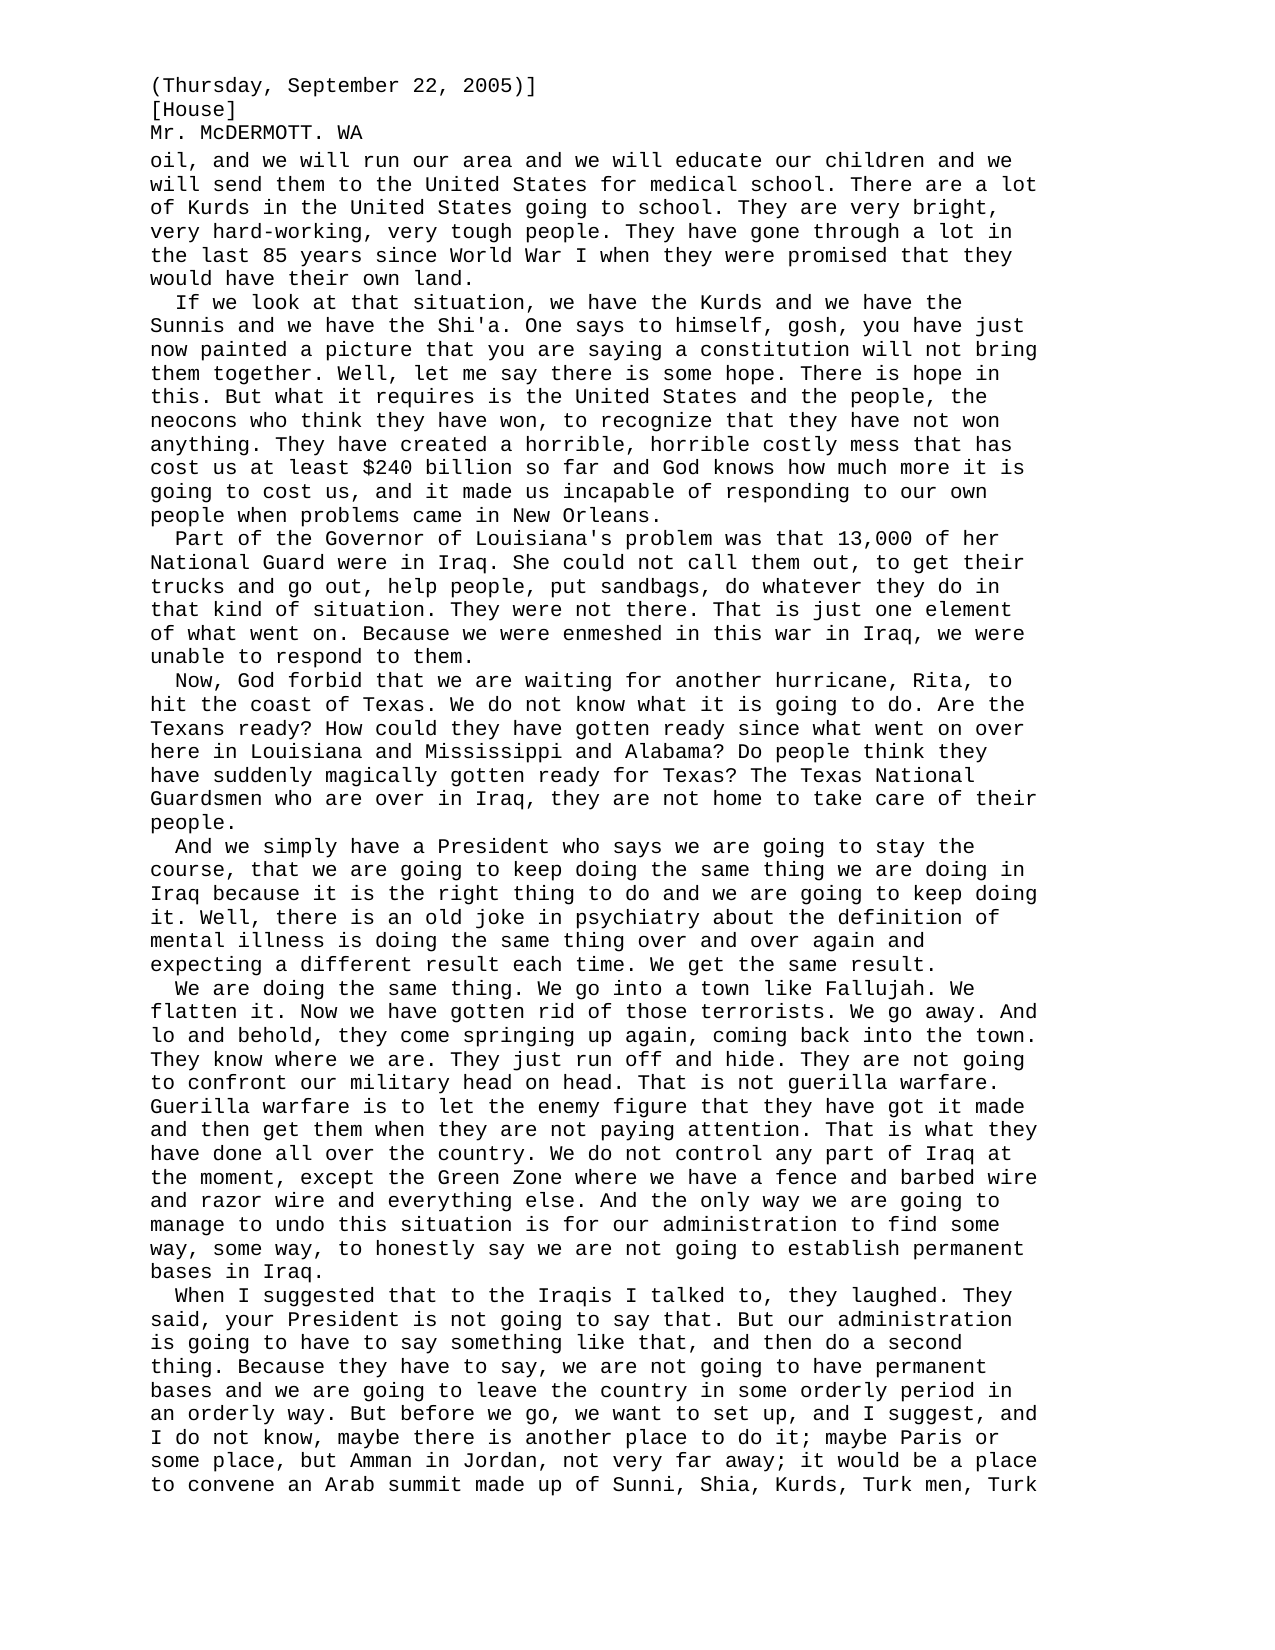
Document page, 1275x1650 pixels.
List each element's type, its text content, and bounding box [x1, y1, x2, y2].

text When I suggested that to the Iraqis I talked to, they laughed. They [150, 1285, 1125, 1309]
text Sunnis and we have the Shi'a. One says to himself, gosh, you have just [150, 316, 1125, 339]
text way, some way, to honestly say we are not going to establish permanent [150, 1238, 1125, 1261]
text neocons who think they have won, to recognize that they have not won [150, 410, 1125, 434]
text National Guard were in Iraq. She could not call them out, to get their [150, 552, 1125, 576]
text said, your President is not going to say that. But our administration [150, 1309, 1125, 1332]
text mental illness is doing the same thing over and over again and [150, 930, 1125, 954]
text bases and we are going to leave the country in some orderly period in [150, 1379, 1125, 1403]
text course, that we are going to keep doing the same thing we are doing in [150, 859, 1125, 883]
text to convene an Arab summit made up of Sunni, Shia, Kurds, Turk men, Turk [150, 1474, 1125, 1498]
text If we look at that situation, we have the Kurds and we have the [150, 292, 1125, 316]
text They know where we are. They just run off and hide. They are not going [150, 1048, 1125, 1072]
text expecting a different result each time. We get the same result. [150, 954, 1125, 978]
text an orderly way. But before we go, we want to set up, and I suggest, and [150, 1403, 1125, 1427]
text it. Well, there is an old joke in psychiatry about the definition of [150, 907, 1125, 930]
text thing. Because they have to say, we are not going to have permanent [150, 1356, 1125, 1379]
text them together. Well, let me say there is some hope. There is hope in [150, 363, 1125, 386]
text Guardsmen who are over in Iraq, they are not home to take care of their [150, 788, 1125, 812]
text anything. They have created a horrible, horrible costly mess that has [150, 434, 1125, 457]
text very hard-working, very tough people. They have gone through a lot in [150, 221, 1125, 244]
text cost us at least $240 billion so far and God knows how much more it is [150, 457, 1125, 481]
text people when problems came in New Orleans. [150, 505, 1125, 528]
text of what went on. Because we were enmeshed in this war in Iraq, we were [150, 623, 1125, 647]
text going to cost us, and it made us incapable of responding to our own [150, 481, 1125, 505]
text here in Louisiana and Mississippi and Alabama? Do people think they [150, 741, 1125, 765]
text the moment, except the Green Zone where we have a fence and barbed wire [150, 1167, 1125, 1190]
text some place, but Amman in Jordan, not very far away; it would be a place [150, 1451, 1125, 1474]
text people. [150, 812, 1125, 836]
text hit the coast of Texas. We do not know what it is going to do. Are the [150, 694, 1125, 717]
text of Kurds in the United States going to school. They are very bright, [150, 197, 1125, 221]
text unable to respond to them. [150, 647, 1125, 670]
text now painted a picture that you are saying a constitution will not bring [150, 339, 1125, 363]
text have done all over the country. We do not control any part of Iraq at [150, 1143, 1125, 1167]
text this. But what it requires is the United States and the people, the [150, 386, 1125, 410]
text and razor wire and everything else. And the only way we are going to [150, 1190, 1125, 1214]
text Guerilla warfare is to let the enemy figure that they have got it made [150, 1096, 1125, 1119]
text manage to undo this situation is for our administration to find some [150, 1214, 1125, 1238]
text and then get them when they are not paying attention. That is what they [150, 1119, 1125, 1143]
text bases in Iraq. [150, 1261, 1125, 1285]
text oil, and we will run our area and we will educate our children and we [150, 150, 1125, 174]
text is going to have to say something like that, and then do a second [150, 1332, 1125, 1356]
text We are doing the same thing. We go into a town like Fallujah. We [150, 978, 1125, 1001]
text Part of the Governor of Louisiana's problem was that 13,000 of her [150, 528, 1125, 552]
text lo and behold, they come springing up again, coming back into the town. [150, 1025, 1125, 1048]
text the last 85 years since World War I when they were promised that they [150, 244, 1125, 268]
text flatten it. Now we have gotten rid of those terrorists. We go away. And [150, 1001, 1125, 1025]
text have suddenly magically gotten ready for Texas? The Texas National [150, 765, 1125, 788]
text I do not know, maybe there is another place to do it; maybe Paris or [150, 1427, 1125, 1451]
text Texans ready? How could they have gotten ready since what went on over [150, 717, 1125, 741]
text Now, God forbid that we are waiting for another hurricane, Rita, to [150, 670, 1125, 694]
text would have their own land. [150, 268, 1125, 292]
text And we simply have a President who says we are going to stay the [150, 836, 1125, 859]
text that kind of situation. They were not there. That is just one element [150, 599, 1125, 623]
text Iraq because it is the right thing to do and we are going to keep doing [150, 883, 1125, 907]
text trucks and go out, help people, put sandbags, do whatever they do in [150, 576, 1125, 599]
text to confront our military head on head. That is not guerilla warfare. [150, 1072, 1125, 1096]
text will send them to the United States for medical school. There are a lot [150, 174, 1125, 197]
